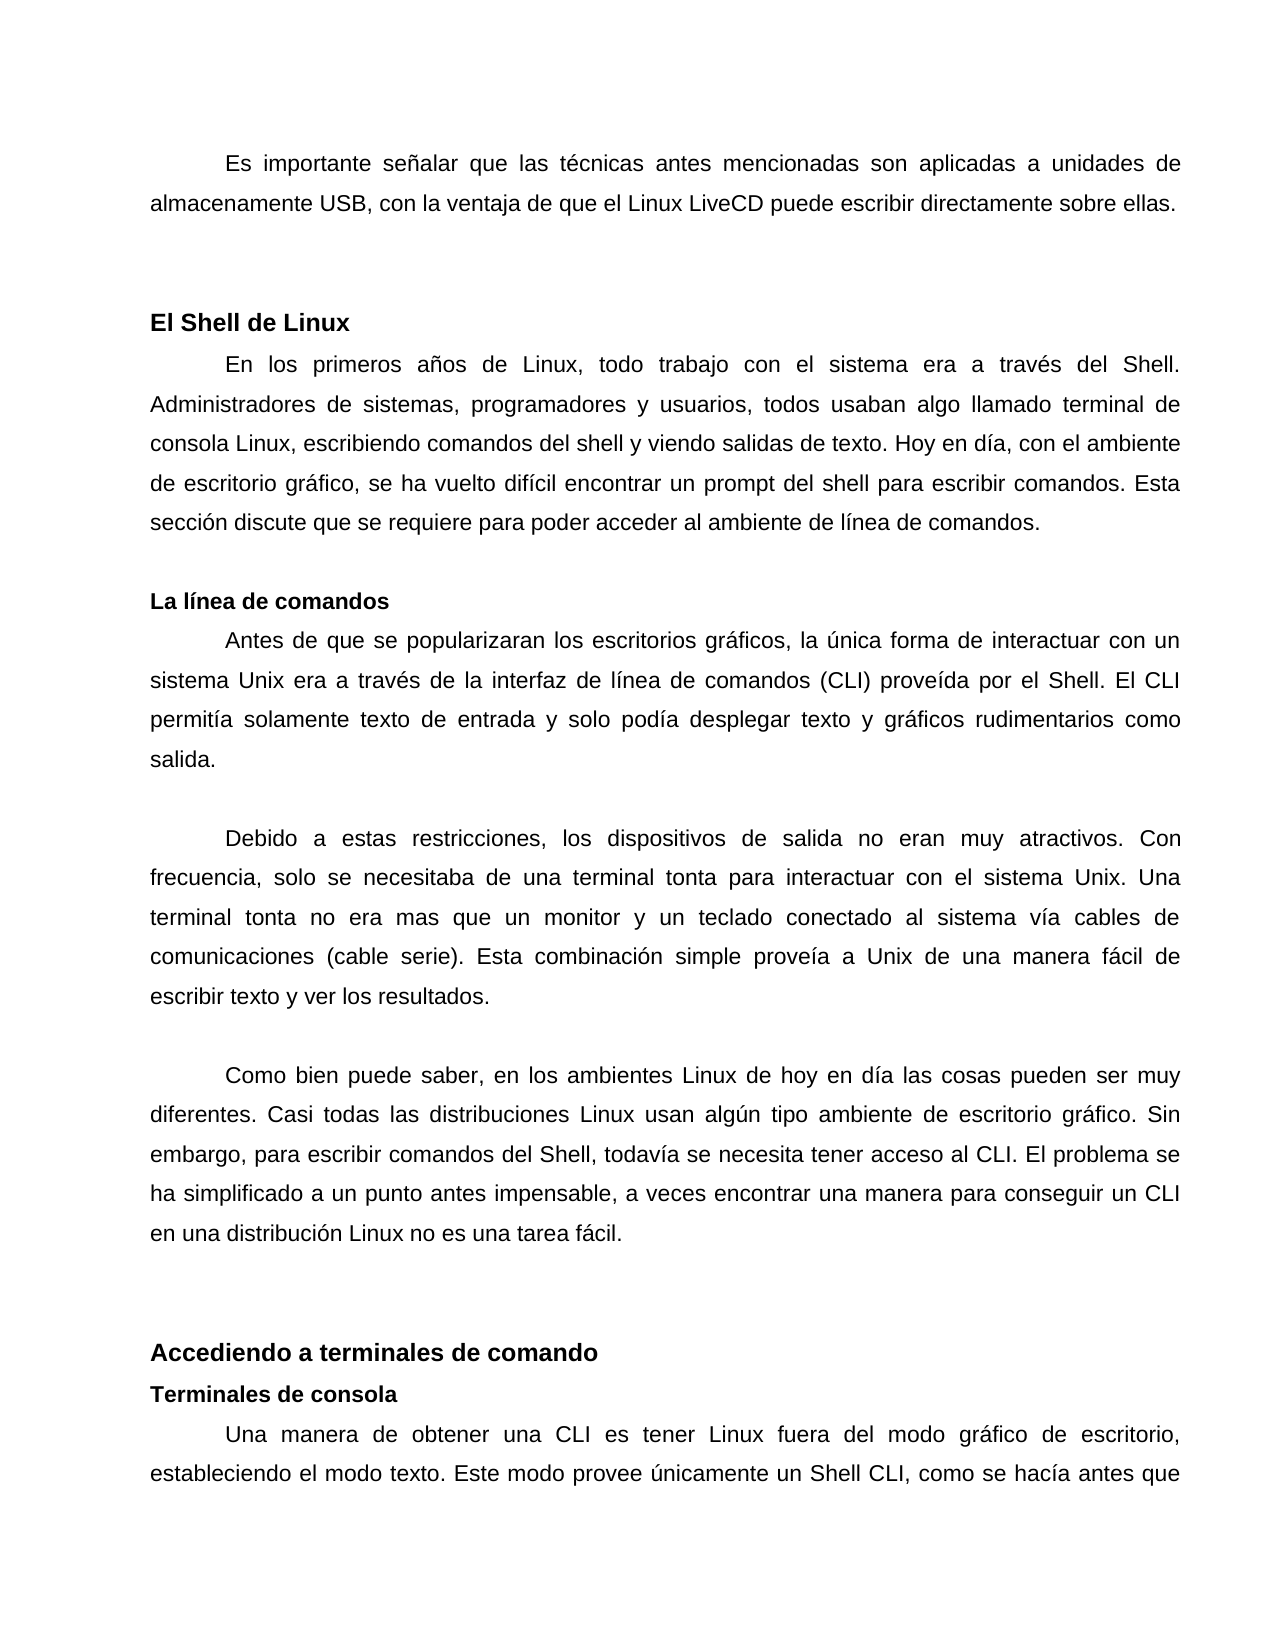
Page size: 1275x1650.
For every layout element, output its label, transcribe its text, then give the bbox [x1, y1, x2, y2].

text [150, 1421, 1182, 1486]
text En los primeros años de Linux, todo trabajo con el sistema era a través del Shell. Administradores de sistemas, programadores y usuarios, todos usaban algo llamado terminal de consola Linux, escribiendo comandos del shell y viendo salidas de texto. Hoy en día, con el ambiente de escritorio gráfico, se ha vuelto difícil encontrar un prompt del shell para escribir comandos. Esta sección discute que se requiere para poder acceder al ambiente de línea de comandos. [150, 351, 1182, 535]
text La línea de comandos [150, 588, 1182, 614]
text Debido a estas restricciones, los dispositivos de salida no eran muy atractivos. Con frecuencia, solo se necesitaba de una terminal tonta para interactuar con el sistema Unix. Una terminal tonta no era mas que un monitor y un teclado conectado al sistema vía cables de comunicaciones (cable serie). Esta combinación simple proveía a Unix de una manera fácil de escribir texto y ver los resultados. [150, 825, 1182, 1009]
text Es importante señalar que las técnicas antes mencionadas son aplicadas a unidades de almacenamente USB, con la ventaja de que el Linux LiveCD puede escribir directamente sobre ellas. [150, 150, 1182, 216]
text Antes de que se popularizaran los escritorios gráficos, la única forma de interactuar con un sistema Unix era a través de la interfaz de línea de comandos (CLI) proveída por el Shell. El CLI permitía solamente texto de entrada y solo podía desplegar texto y gráficos rudimentarios como salida. [150, 627, 1182, 772]
text Terminales de consola [150, 1381, 1182, 1407]
text El Shell de Linux [150, 308, 1182, 337]
text Accediendo a terminales de comando [150, 1338, 1182, 1367]
text Como bien puede saber, en los ambientes Linux de hoy en día las cosas pueden ser muy diferentes. Casi todas las distribuciones Linux usan algún tipo ambiente de escritorio gráfico. Sin embargo, para escribir comandos del Shell, todavía se necesita tener acceso al CLI. El problema se ha simplificado a un punto antes impensable, a veces encontrar una manera para conseguir un CLI en una distribución Linux no es una tarea fácil. [150, 1062, 1182, 1246]
